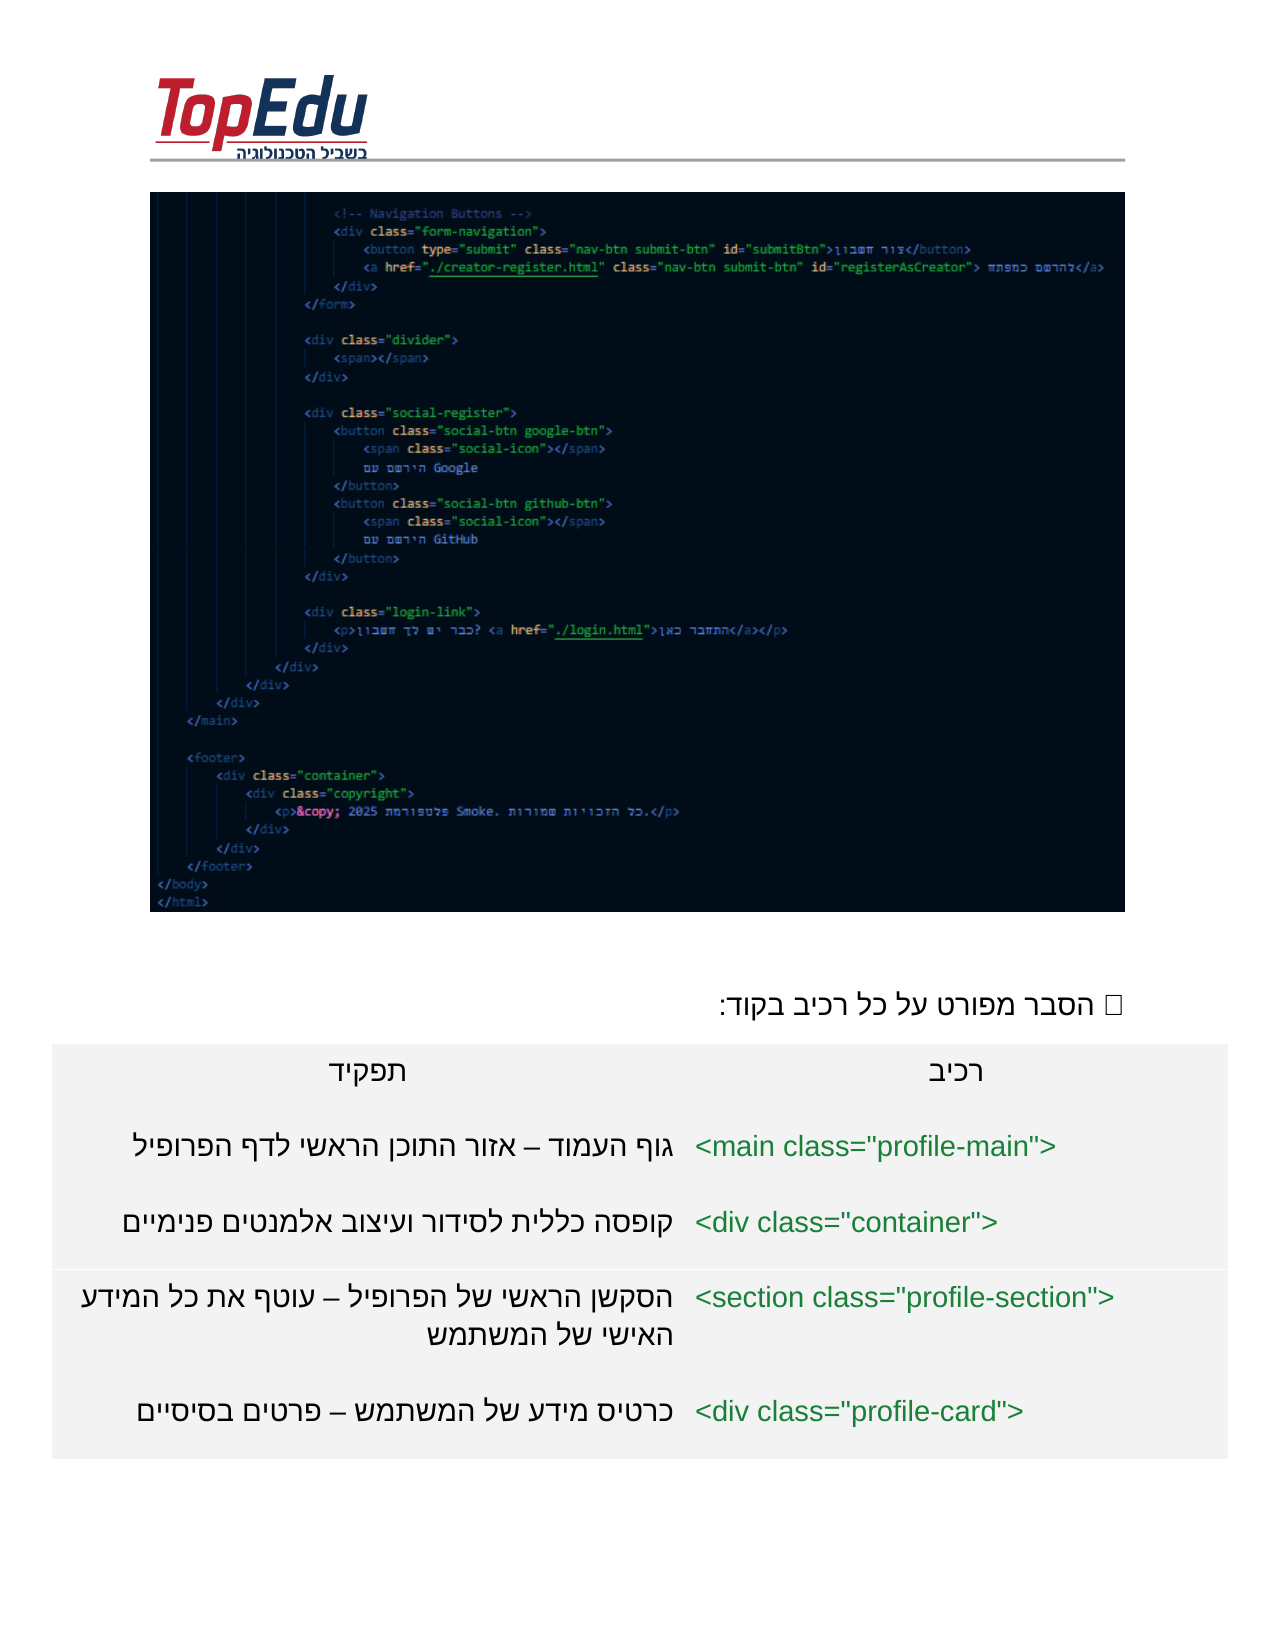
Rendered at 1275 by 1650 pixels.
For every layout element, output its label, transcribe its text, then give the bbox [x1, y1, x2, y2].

text 📌 הסבר מפורט על כל רכיב בקוד: [150, 988, 1125, 1022]
table_cell כרטיס מידע של המשתמש – פרטים בסיסיים [52, 1383, 684, 1459]
table_cell הסקשן הראשי של הפרופיל – עוטף את כל המידע האישי של המשתמש [52, 1270, 684, 1383]
table_cell <div class="container"> [684, 1194, 1228, 1269]
table_header תפקיד [52, 1044, 684, 1119]
table_cell גוף העמוד – אזור התוכן הראשי לדף הפרופיל [52, 1119, 684, 1194]
picture [150, 192, 1125, 912]
table_cell <div class="profile-card"> [684, 1383, 1228, 1459]
table_header רכיב [684, 1044, 1228, 1119]
table_cell קופסה כללית לסידור ועיצוב אלמנטים פנימיים [52, 1194, 684, 1269]
table_cell <main class="profile-main"> [684, 1119, 1228, 1194]
picture [150, 75, 369, 159]
table_cell <section class="profile-section"> [684, 1270, 1228, 1383]
